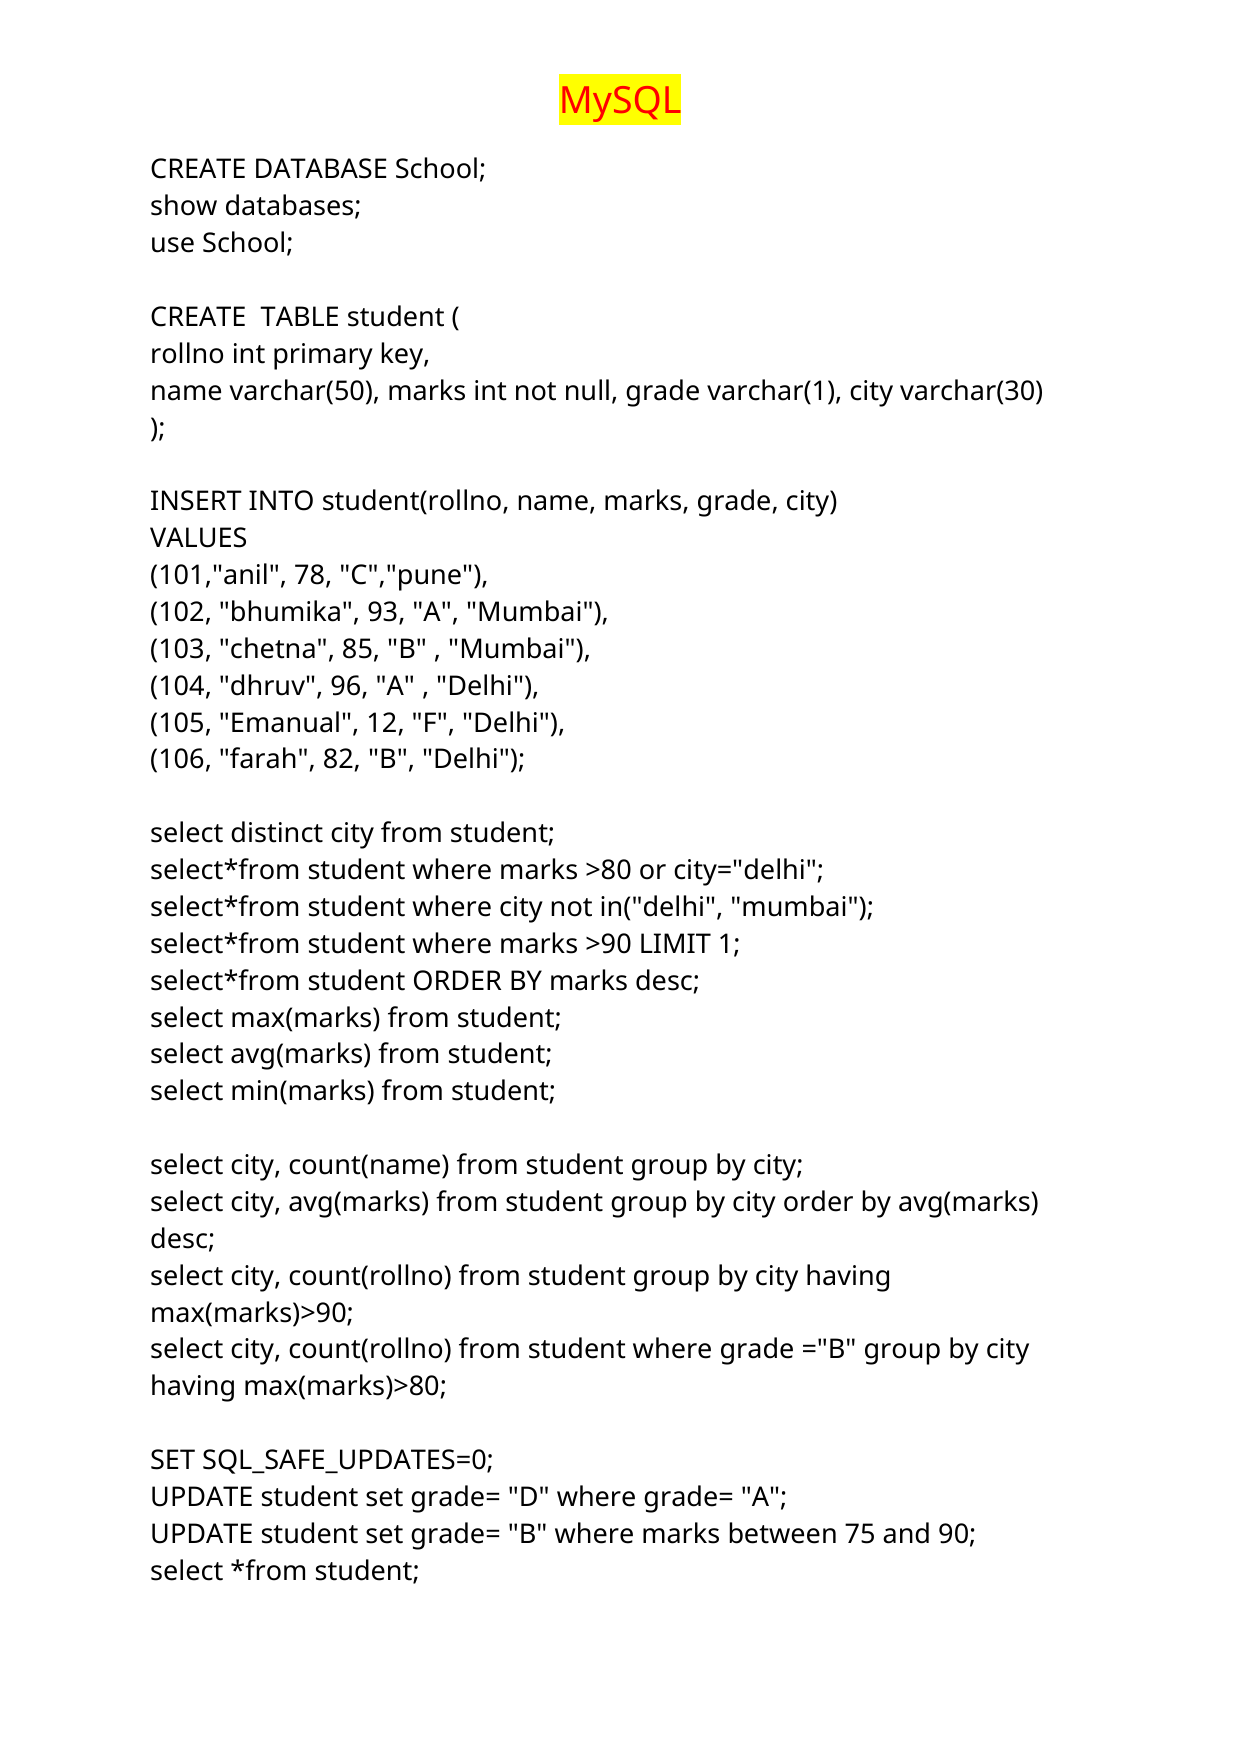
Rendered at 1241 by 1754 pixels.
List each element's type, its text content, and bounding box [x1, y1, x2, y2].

text select*from student where marks >80 or city="delhi"; [150, 851, 1090, 887]
text ); [150, 408, 1090, 445]
text (104, "dhruv", 96, "A" , "Delhi"), [150, 666, 1090, 703]
text (106, "farah", 82, "B", "Delhi"); [150, 740, 1090, 777]
text select min(marks) from student; [150, 1072, 1090, 1109]
text (103, "chetna", 85, "B" , "Mumbai"), [150, 629, 1090, 666]
text (101,"anil", 78, "C","pune"), [150, 556, 1090, 592]
text CREATE DATABASE School; [150, 150, 1090, 187]
text rollno int primary key, [150, 334, 1090, 371]
text show databases; [150, 187, 1090, 224]
text select*from student where city not in("delhi", "mumbai"); [150, 887, 1090, 924]
text SET SQL_SAFE_UPDATES=0; [150, 1441, 1090, 1477]
text select max(marks) from student; [150, 998, 1090, 1035]
text INSERT INTO student(rollno, name, marks, grade, city) [150, 482, 1090, 519]
text select*from student where marks >90 LIMIT 1; [150, 924, 1090, 961]
text CREATE TABLE student ( [150, 297, 1090, 334]
text name varchar(50), marks int not null, grade varchar(1), city varchar(30) [150, 371, 1090, 408]
text UPDATE student set grade= "D" where grade= "A"; [150, 1477, 1090, 1514]
text (105, "Emanual", 12, "F", "Delhi"), [150, 703, 1090, 740]
text select city, count(rollno) from student group by city having max(marks)>90; [150, 1256, 1090, 1330]
text UPDATE student set grade= "B" where marks between 75 and 90; [150, 1514, 1090, 1551]
text (102, "bhumika", 93, "A", "Mumbai"), [150, 592, 1090, 629]
text VALUES [150, 519, 1090, 556]
text use School; [150, 224, 1090, 261]
text select city, count(rollno) from student where grade ="B" group by city having max(marks)>80; [150, 1330, 1090, 1404]
text select distinct city from student; [150, 814, 1090, 851]
text select avg(marks) from student; [150, 1035, 1090, 1072]
text select city, count(name) from student group by city; [150, 1146, 1090, 1182]
text select *from student; [150, 1551, 1090, 1588]
text select*from student ORDER BY marks desc; [150, 961, 1090, 998]
text select city, avg(marks) from student group by city order by avg(marks) desc; [150, 1182, 1090, 1256]
